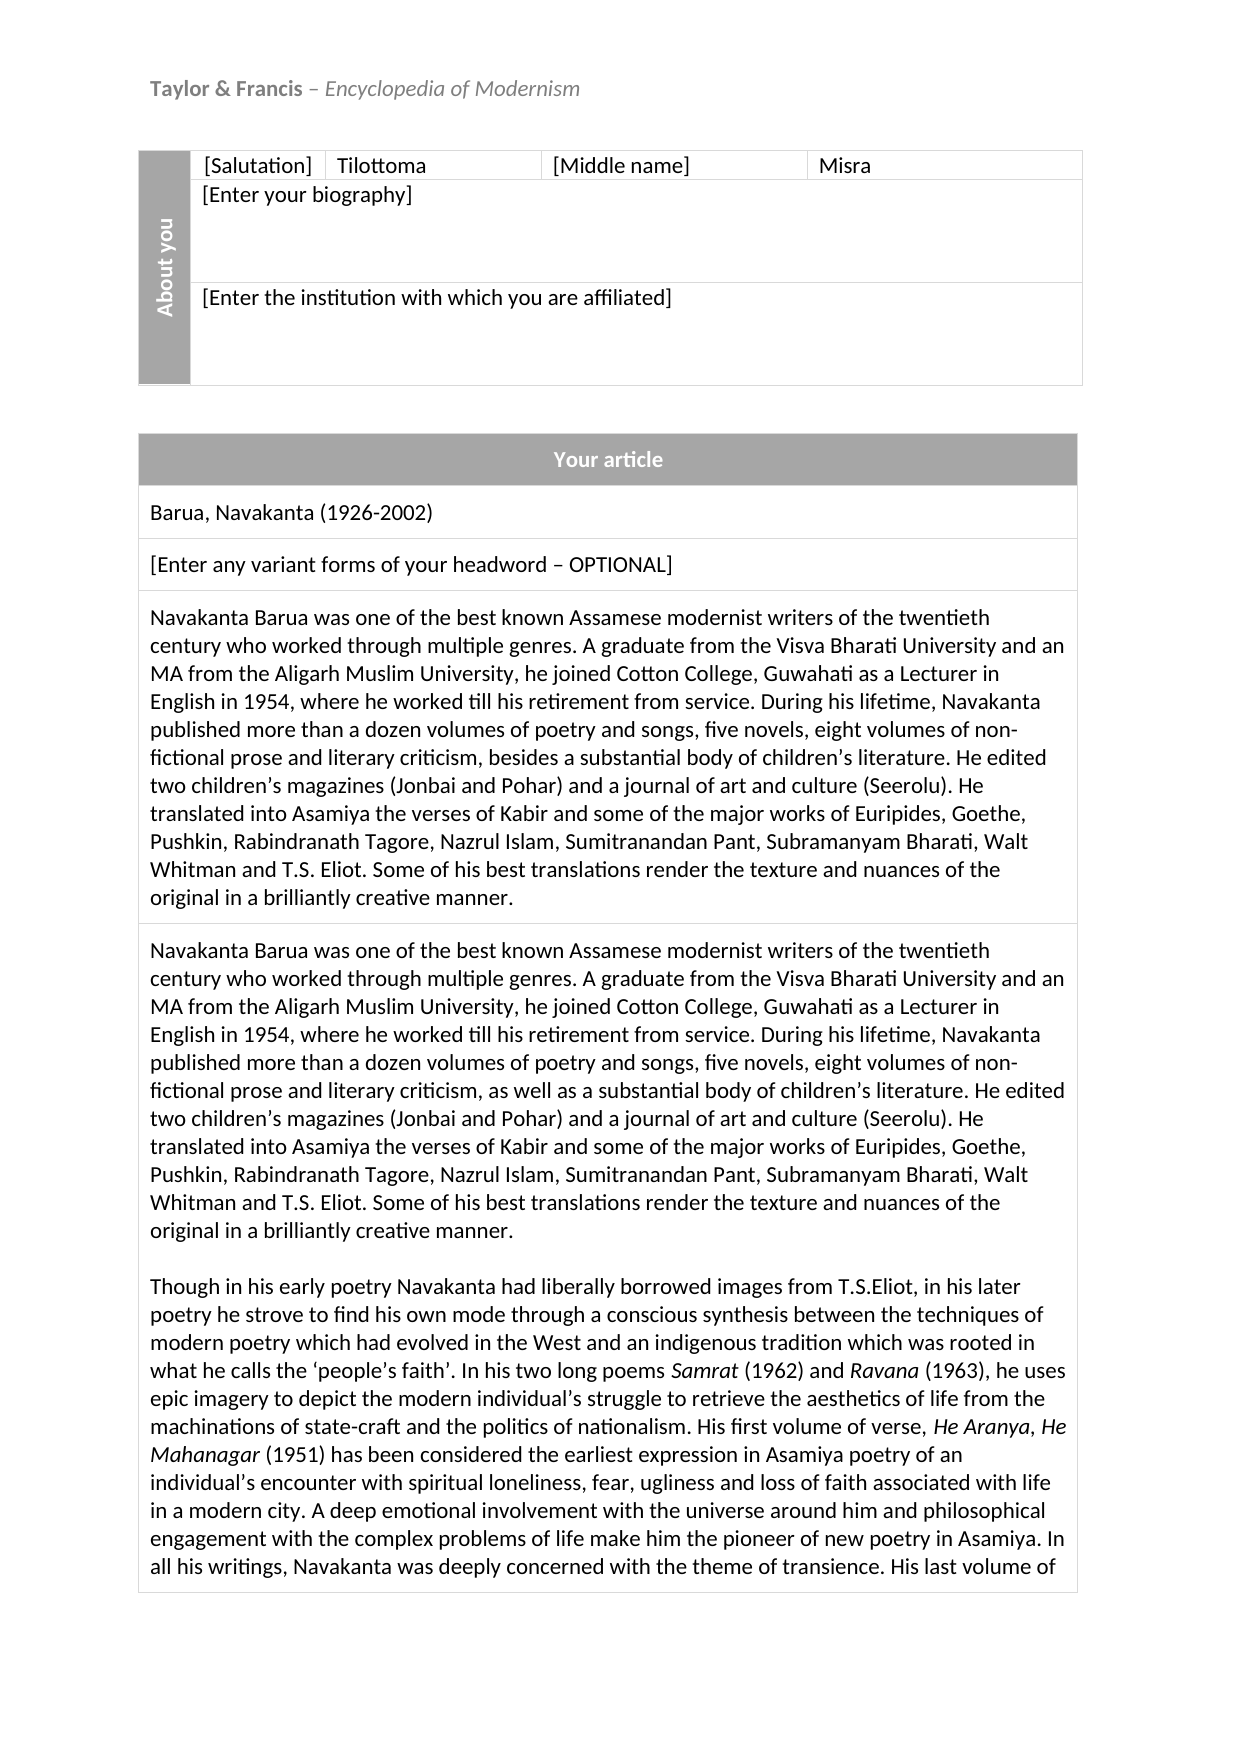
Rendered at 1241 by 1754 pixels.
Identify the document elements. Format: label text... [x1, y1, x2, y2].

table_header Your article [139, 434, 1077, 485]
table_header About you [139, 151, 190, 384]
